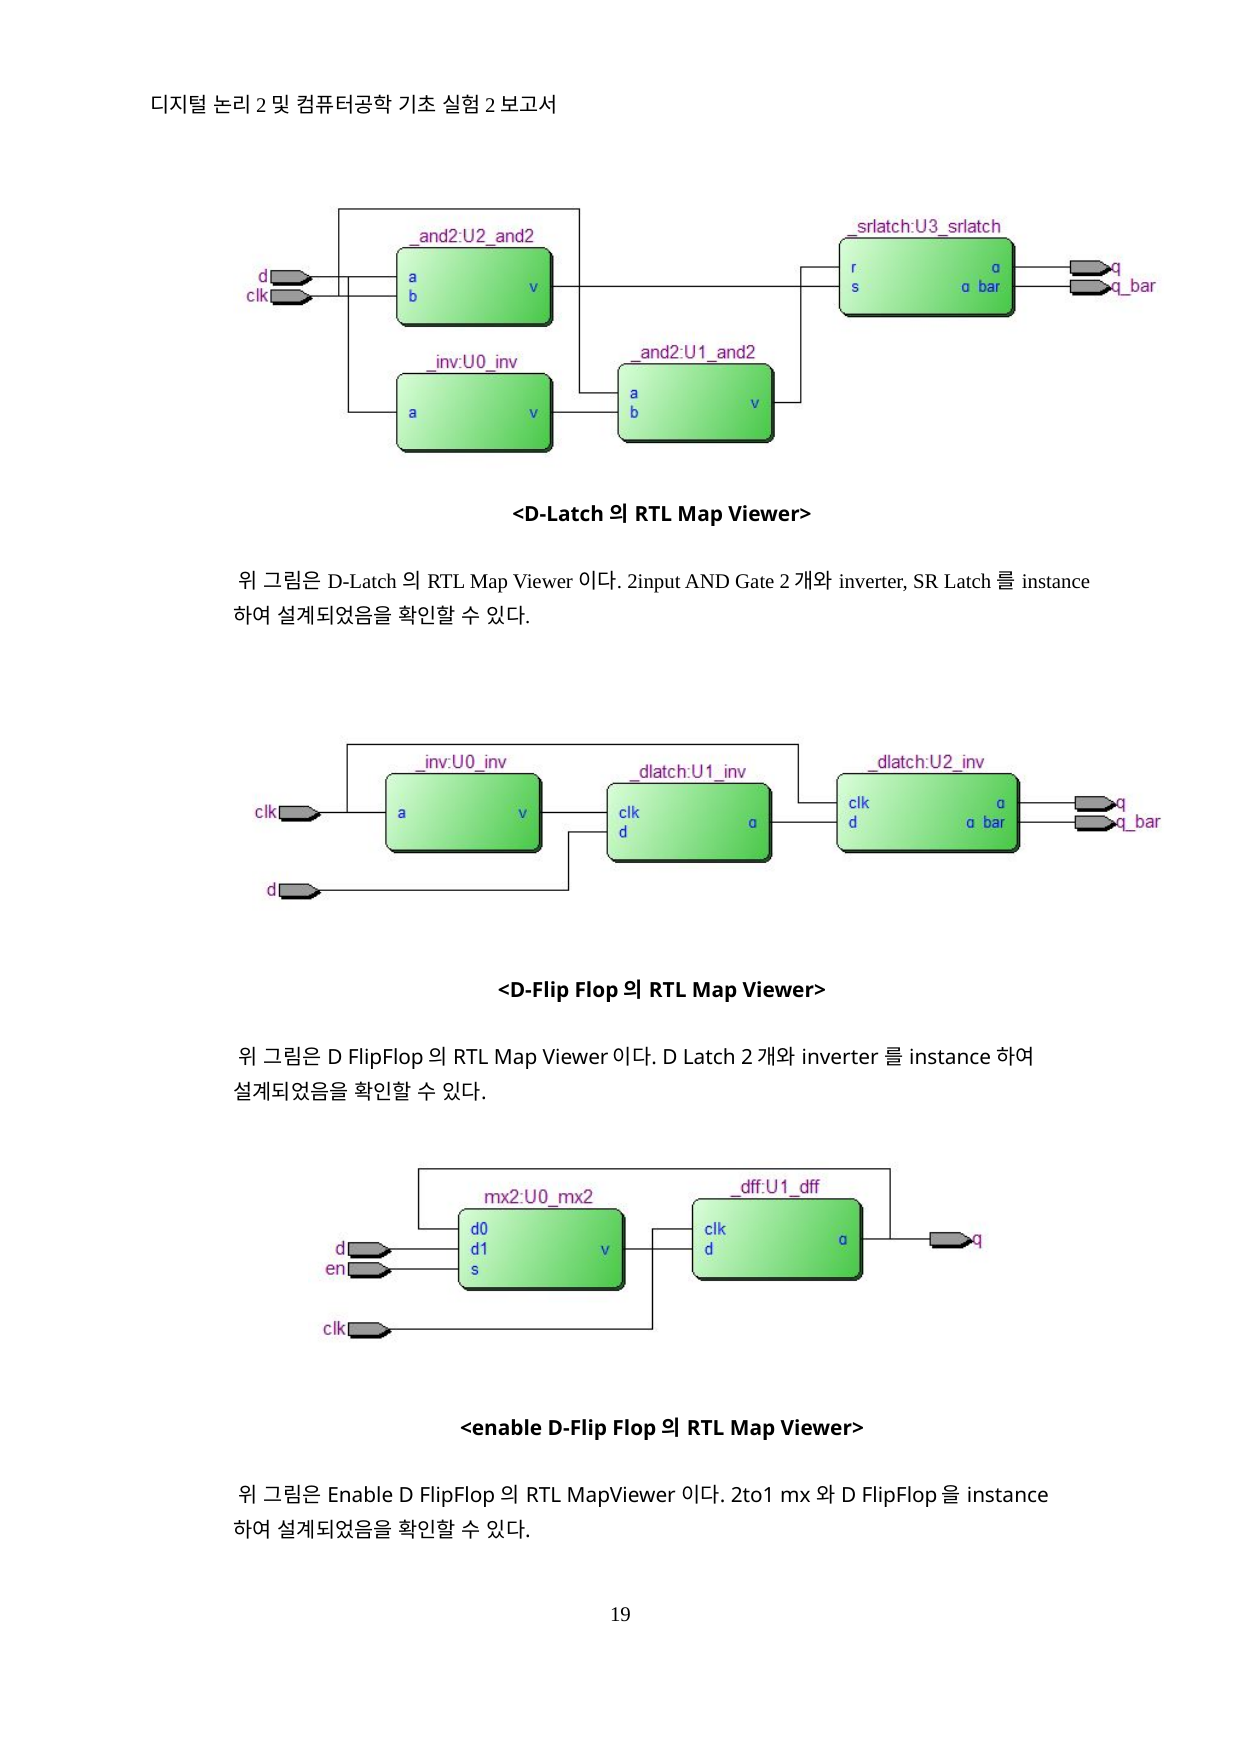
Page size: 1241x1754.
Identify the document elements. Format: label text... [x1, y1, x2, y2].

picture [308, 1142, 1016, 1380]
text 위 그림은 D-Latch 의 RTL Map Viewer 이다. 2input AND Gate 2개와 inverter, SR Latch 를 instance 하여 설계되었음을 확인할 수 있다. [233, 565, 1090, 630]
text <enable D-Flip Flop 의 RTL Map Viewer> [233, 1411, 1090, 1441]
text 위 그림은 Enable D FlipFlop 의 RTL MapViewer 이다. 2to1 mx 와 D FlipFlop을 instance 하여 설계되었음을 확인할 수 있다. [233, 1478, 1090, 1544]
text <D-Flip Flop 의 RTL Map Viewer> [233, 973, 1090, 1003]
text <D-Latch 의 RTL Map Viewer> [233, 497, 1090, 528]
picture [233, 717, 1174, 942]
picture [233, 177, 1174, 494]
text 위 그림은 D FlipFlop의 RTL Map Viewer이다. D Latch 2개와 inverter 를 instance 하여 설계되었음을 확인할 수 있다. [233, 1040, 1090, 1105]
